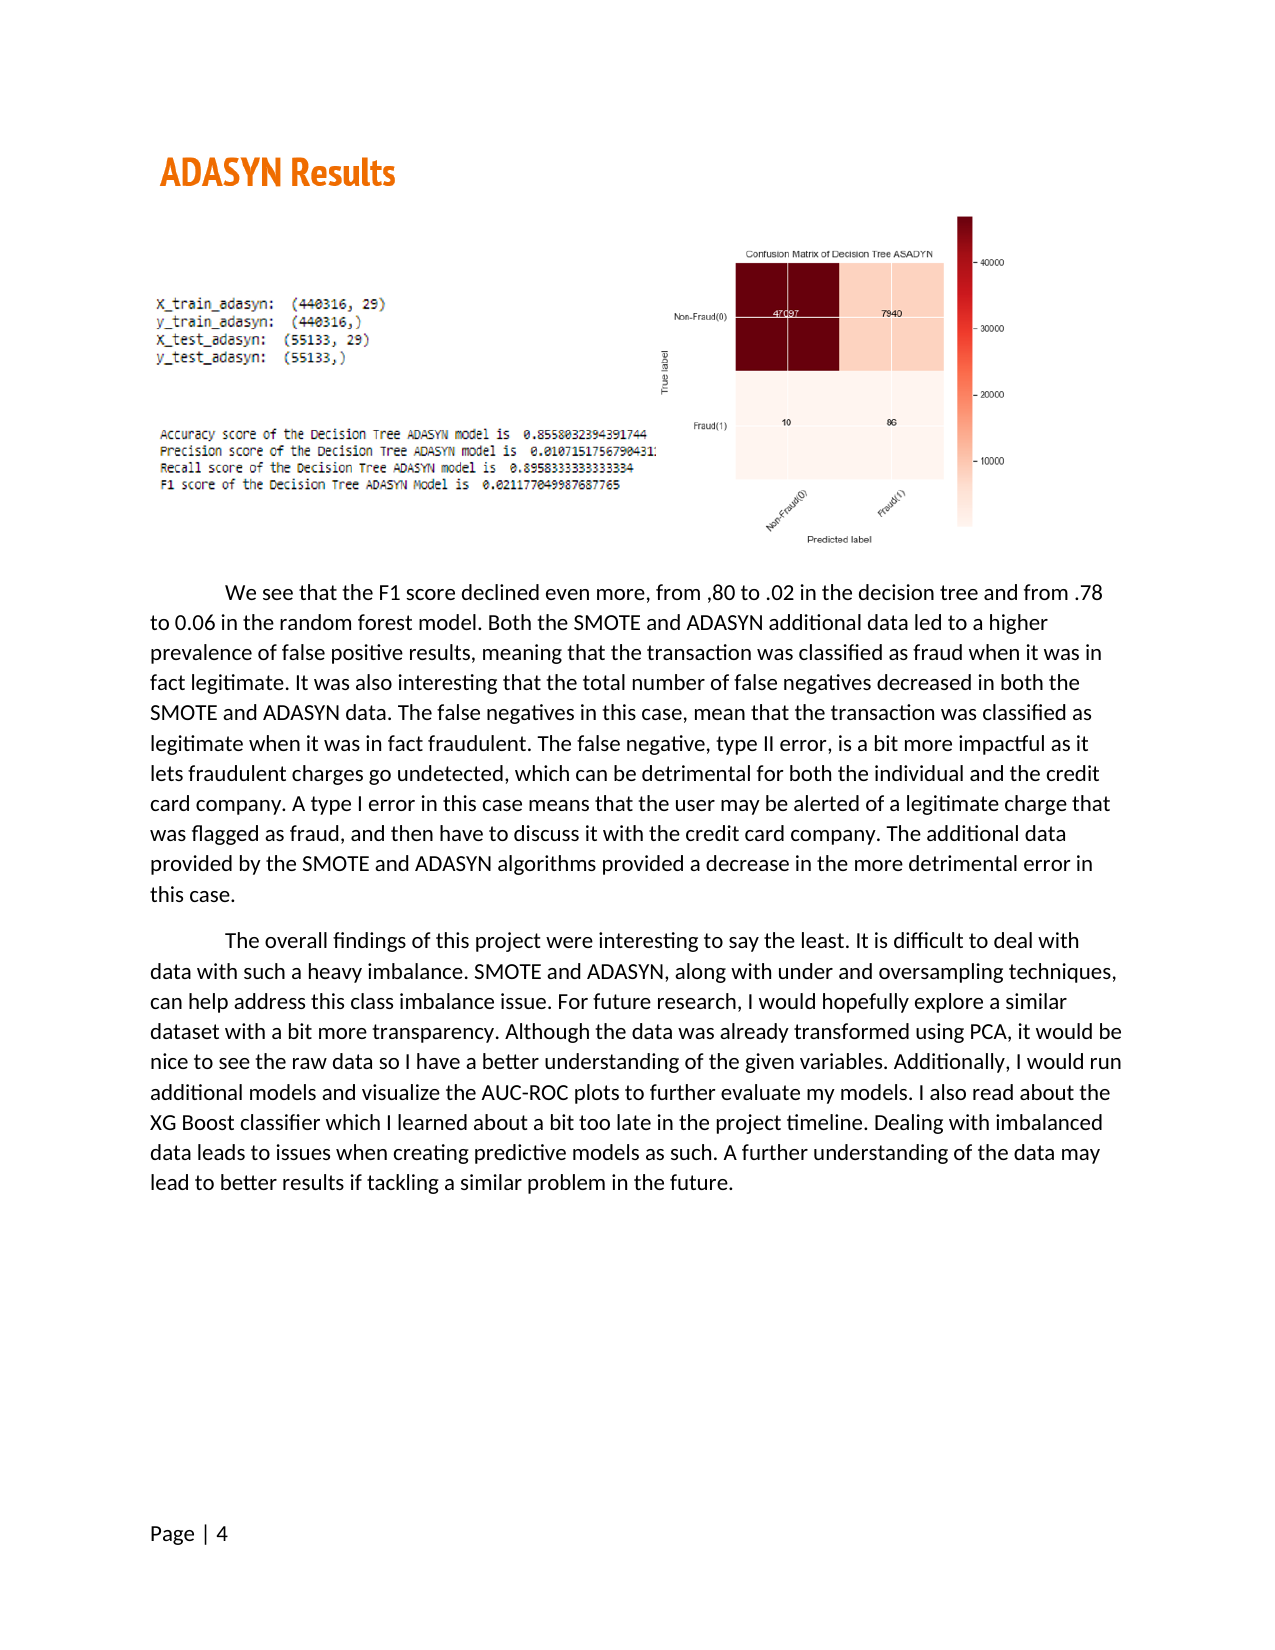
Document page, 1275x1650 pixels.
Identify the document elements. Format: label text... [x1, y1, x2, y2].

text We see that the F1 score declined even more, from ,80 to .02 in the decision tree and from .78 to 0.06 in the random forest model. Both the SMOTE and ADASYN additional data led to a higher prevalence of false positive results, meaning that the transaction was classified as fraud when it was in fact legitimate. It was also interesting that the total number of false negatives decreased in both the SMOTE and ADASYN data. The false negatives in this case, mean that the transaction was classified as legitimate when it was in fact fraudulent. The false negative, type II error, is a bit more impactful as it lets fraudulent charges go undetected, which can be detrimental for both the individual and the credit card company. A type I error in this case means that the user may be alerted of a legitimate charge that was flagged as fraud, and then have to discuss it with the credit card company. The additional data provided by the SMOTE and ADASYN algorithms provided a decrease in the more detrimental error in this case. [150, 578, 1125, 908]
text The overall findings of this project were interesting to say the least. It is difficult to deal with data with such a heavy imbalance. SMOTE and ADASYN, along with under and oversampling techniques, can help address this class imbalance issue. For future research, I would hopefully explore a similar dataset with a bit more transparency. Although the data was already transformed using PCA, it would be nice to see the raw data so I have a better understanding of the given variables. Additionally, I would run additional models and visualize the AUC-ROC plots to further evaluate my models. I also read about the XG Boost classifier which I learned about a bit too late in the project timeline. Dealing with imbalanced data leads to issues when creating predictive models as such. A further understanding of the data may lead to better results if tackling a similar problem in the future. [150, 927, 1125, 1196]
picture [150, 150, 1014, 559]
